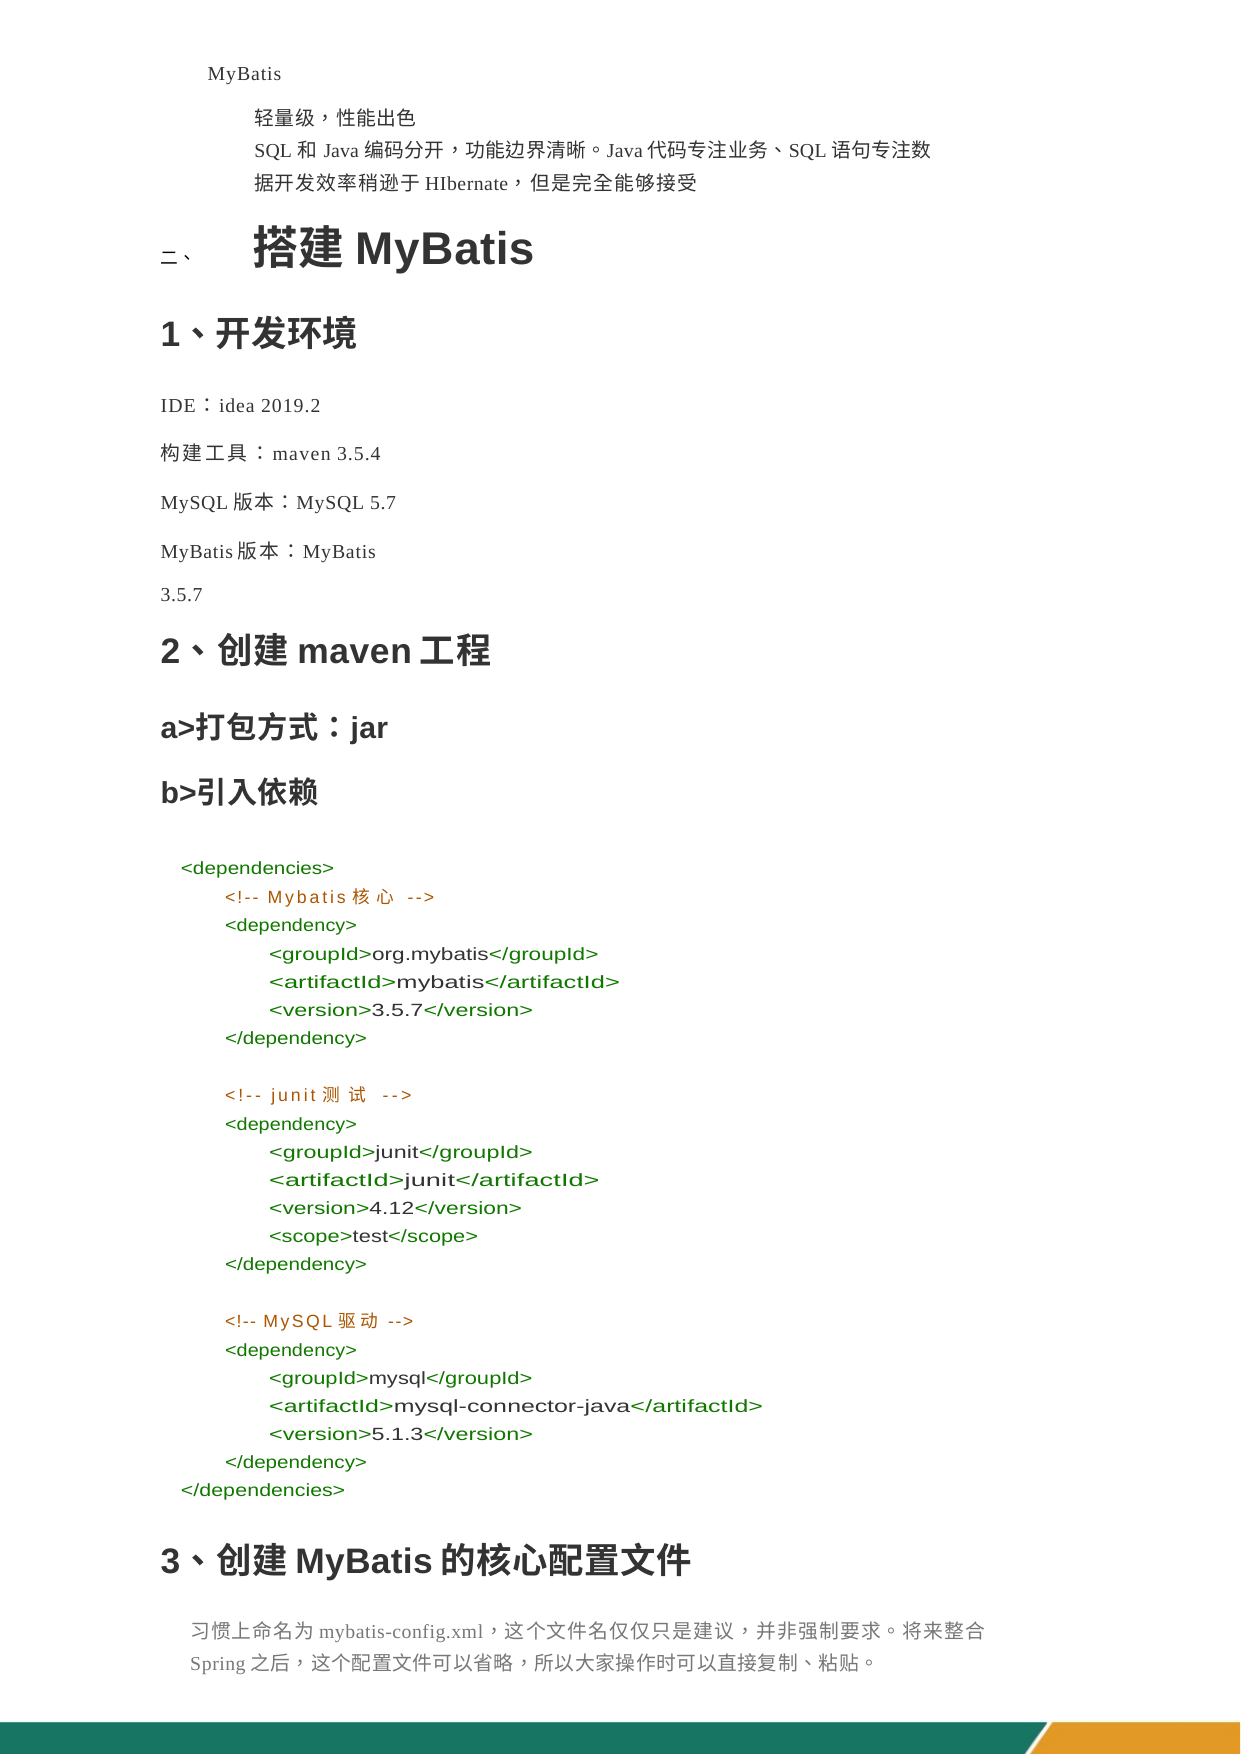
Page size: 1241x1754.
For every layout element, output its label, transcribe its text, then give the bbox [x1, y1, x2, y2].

text <artifactId>mysql-connector-java</artifactId> [269, 1396, 1097, 1416]
text <dependency> [225, 1339, 1097, 1360]
text IDE：idea 2019.2 [160, 391, 1097, 418]
text </dependencies> [181, 1480, 1097, 1500]
text <artifactId>mybatis</artifactId> [269, 971, 1097, 992]
text <scope>test</scope> [269, 1226, 1097, 1246]
text SQL 和 Java 编码分开，功能边界清晰。Java代码专注业务、SQL语句专注数据开发效率稍逊于HIbernate，但是完全能够接受 [254, 136, 951, 196]
text 习惯上命名为mybatis-config.xml，这个文件名仅仅只是建议，并非强制要求。将来整合Spring之后，这个配置文件可以省略，所以大家操作时可以直接复制、粘贴。 [190, 1618, 1040, 1676]
text <!-- junit测试 --> [225, 1082, 1097, 1107]
text <groupId>org.mybatis</groupId> [269, 943, 1097, 964]
text <version>5.1.3</version> [269, 1424, 1097, 1444]
text 1、开发环境 [160, 308, 1097, 357]
text a>打包方式：jar b>引入依赖 [160, 706, 399, 813]
text <!-- MySQL驱动 --> [225, 1308, 1097, 1333]
text </dependency> [225, 1254, 1097, 1274]
text 构建工具：maven 3.5.4 MySQL版本：MySQL 5.7 MyBatis版本：MyBatis 3.5.7 [160, 439, 423, 606]
text <version>4.12</version> [269, 1198, 1097, 1218]
text <dependency> [225, 915, 1097, 936]
text 2、创建maven工程 [160, 625, 1097, 673]
text <dependencies> [181, 858, 1097, 878]
picture [0, 1720, 1241, 1754]
text </dependency> [225, 1452, 1097, 1472]
text <artifactId>junit</artifactId> [269, 1169, 1097, 1190]
text <groupId>junit</groupId> [269, 1141, 1097, 1162]
text <version>3.5.7</version> [269, 999, 1097, 1020]
text </dependency> [225, 1028, 1097, 1048]
text 轻量级，性能出色 [254, 104, 1097, 131]
text <!-- Mybatis核心 --> [225, 884, 1097, 908]
text 3、创建MyBatis的核心配置文件 [160, 1535, 1097, 1583]
text <groupId>mysql</groupId> [269, 1367, 1097, 1388]
list 搭建MyBatis [160, 215, 1097, 278]
text MyBatis [207, 62, 1097, 85]
text <dependency> [225, 1113, 1097, 1134]
